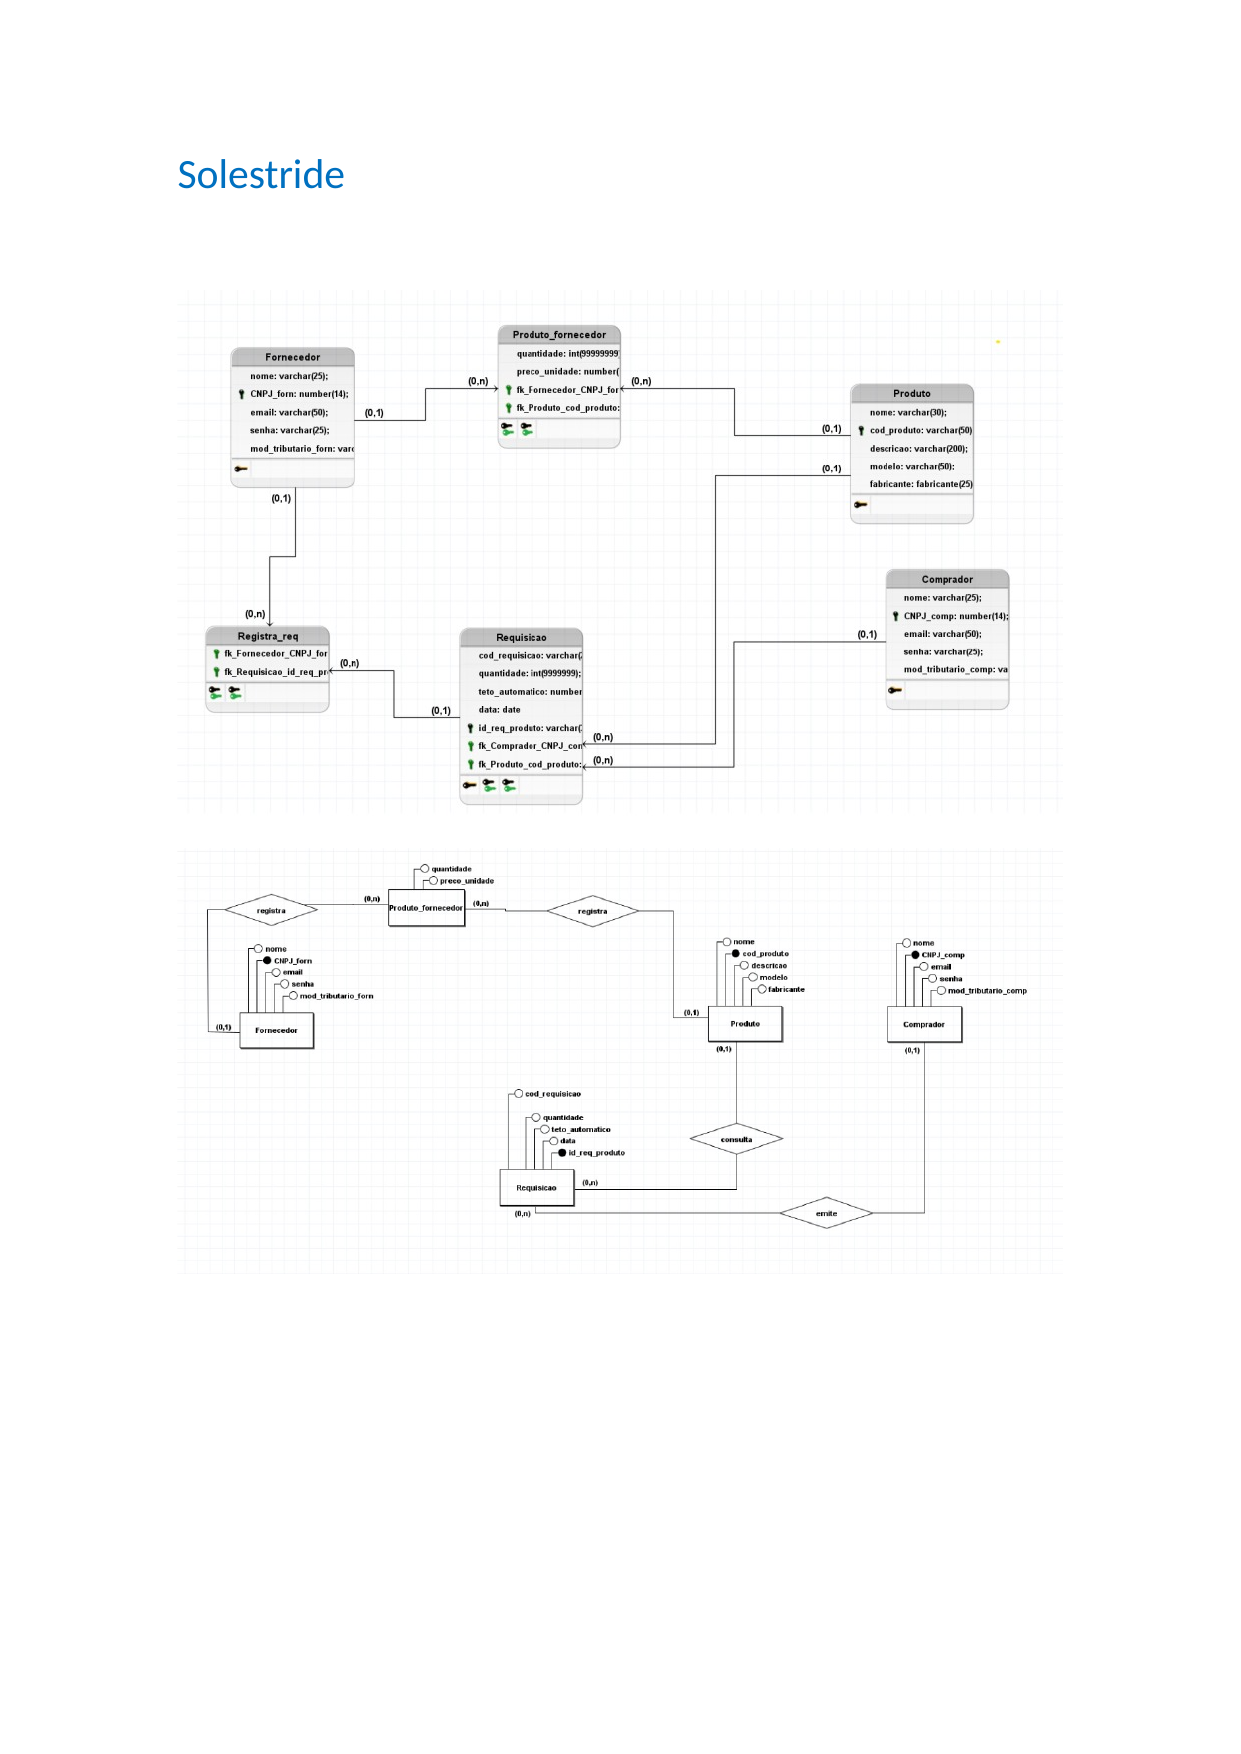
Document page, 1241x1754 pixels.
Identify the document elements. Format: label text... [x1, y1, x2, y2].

text Solestride [177, 148, 1063, 198]
picture [177, 848, 1063, 1274]
picture [177, 290, 1063, 830]
